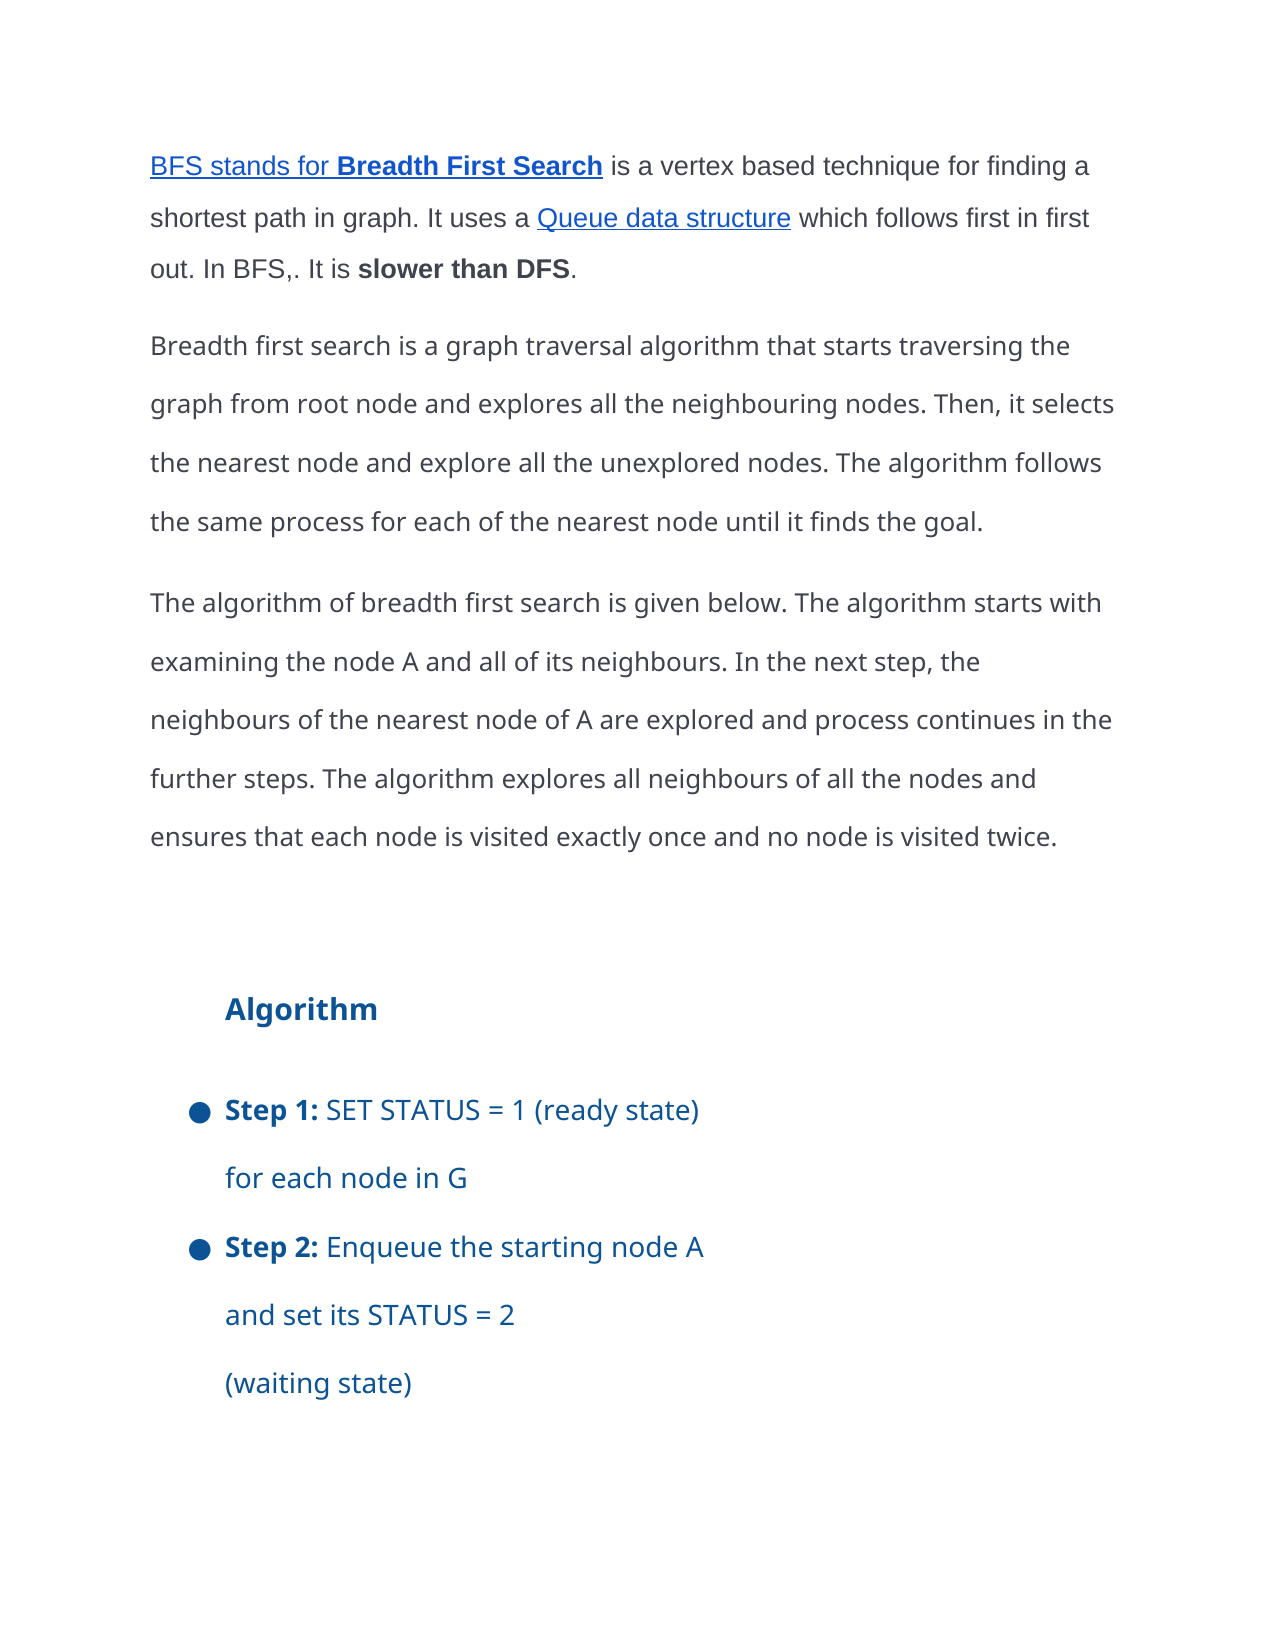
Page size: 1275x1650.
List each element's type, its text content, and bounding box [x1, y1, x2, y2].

text Breadth first search is a graph traversal algorithm that starts traversing the graph from root node and explores all the neighbouring nodes. Then, it selects the nearest node and explore all the unexplored nodes. The algorithm follows the same process for each of the nearest node until it finds the goal. [150, 328, 1125, 539]
list Step 1: SET STATUS = 1 (ready state) for each node in G [187, 1090, 1125, 1197]
text BFS stands for Breadth First Search is a vertex based technique for finding a shortest path in graph. It uses a Queue data structure which follows first in first out. In BFS,. It is slower than DFS. [150, 150, 1125, 284]
list Step 2: Enqueue the starting node A and set its STATUS = 2 (waiting state) [187, 1227, 1125, 1402]
text The algorithm of breadth first search is given below. The algorithm starts with examining the node A and all of its neighbours. In the next step, the neighbours of the nearest node of A are explored and process continues in the further steps. The algorithm explores all neighbours of all the nodes and ensures that each node is visited exactly once and no node is visited twice. [150, 585, 1125, 854]
text Algorithm [225, 988, 1125, 1029]
